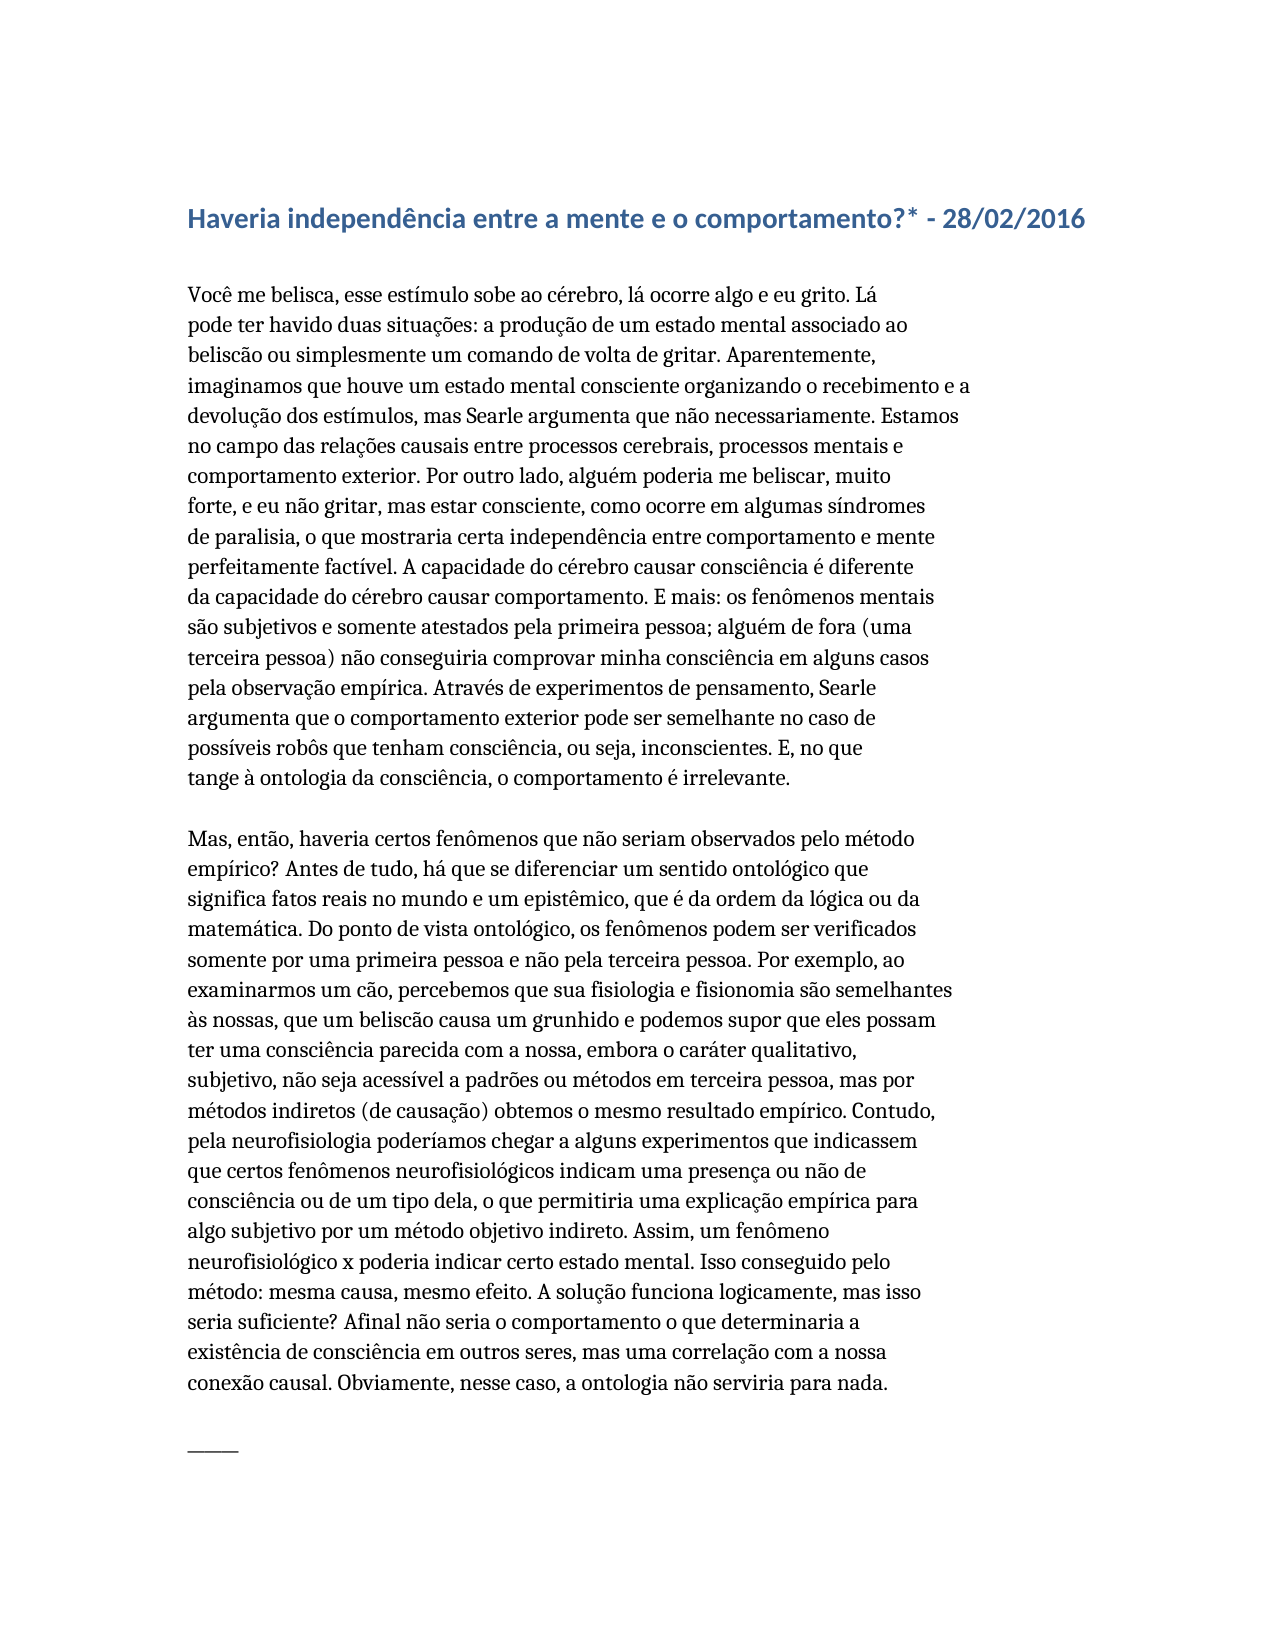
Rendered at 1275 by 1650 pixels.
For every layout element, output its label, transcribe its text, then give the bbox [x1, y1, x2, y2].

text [187, 282, 1087, 1486]
subtitle Haveria independência entre a mente e o comportamento?* - 28/02/2016 [187, 200, 1087, 277]
